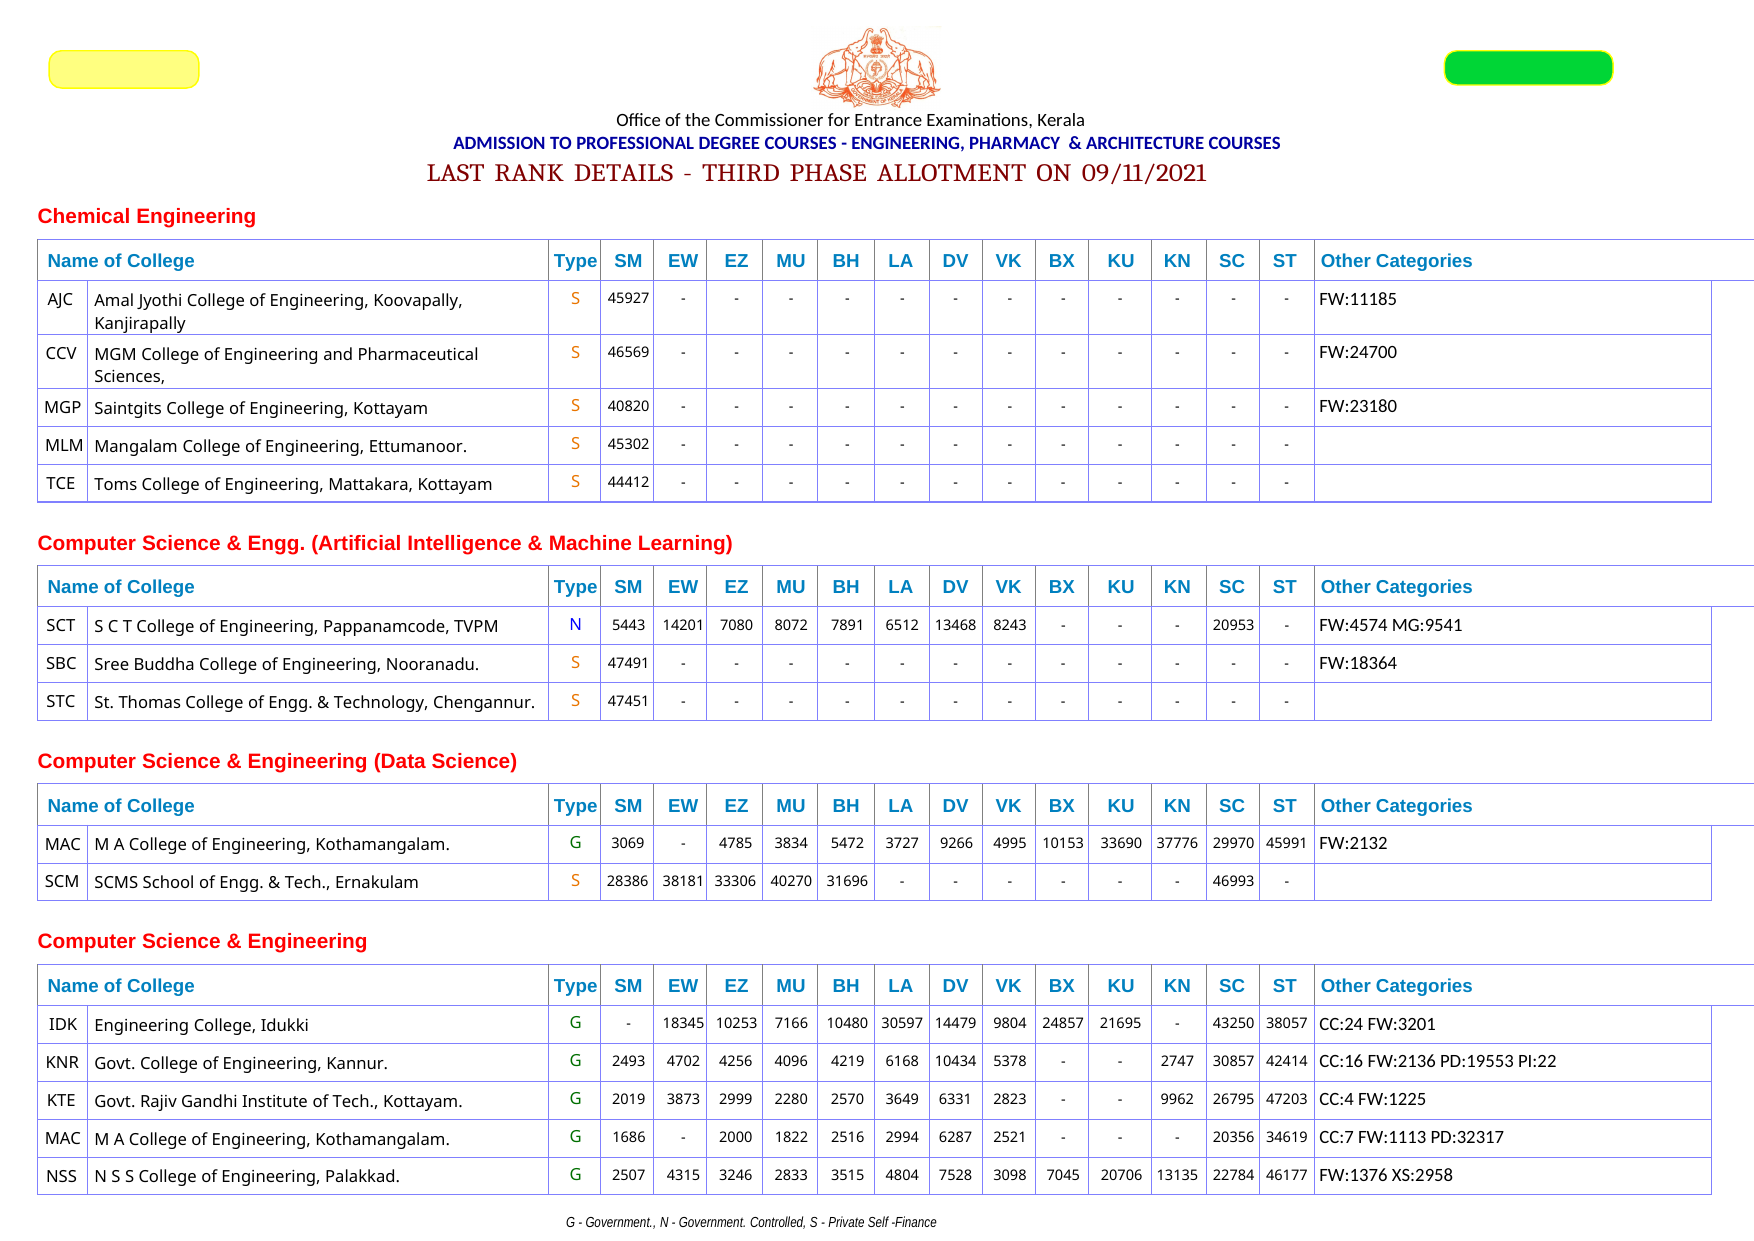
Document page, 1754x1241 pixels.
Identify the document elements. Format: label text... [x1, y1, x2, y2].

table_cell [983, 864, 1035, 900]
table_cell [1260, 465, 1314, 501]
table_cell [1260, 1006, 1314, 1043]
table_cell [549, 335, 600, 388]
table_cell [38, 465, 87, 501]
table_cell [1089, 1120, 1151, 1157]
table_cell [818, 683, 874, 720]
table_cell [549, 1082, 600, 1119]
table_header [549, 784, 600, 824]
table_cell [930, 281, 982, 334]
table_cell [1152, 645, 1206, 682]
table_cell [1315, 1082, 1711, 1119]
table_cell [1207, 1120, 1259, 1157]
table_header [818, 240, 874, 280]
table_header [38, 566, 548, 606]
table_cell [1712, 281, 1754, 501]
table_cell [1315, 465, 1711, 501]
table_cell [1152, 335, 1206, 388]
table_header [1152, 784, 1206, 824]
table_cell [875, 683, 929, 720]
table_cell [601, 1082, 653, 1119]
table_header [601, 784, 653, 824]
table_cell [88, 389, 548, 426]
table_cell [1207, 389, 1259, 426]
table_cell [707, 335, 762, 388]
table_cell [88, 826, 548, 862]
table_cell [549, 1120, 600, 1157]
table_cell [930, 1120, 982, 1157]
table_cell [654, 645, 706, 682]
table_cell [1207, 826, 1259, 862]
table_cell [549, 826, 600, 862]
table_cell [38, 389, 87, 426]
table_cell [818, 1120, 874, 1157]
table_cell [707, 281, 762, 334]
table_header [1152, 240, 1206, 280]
text Computer Science & Engineering (Data Science) [37, 749, 1754, 773]
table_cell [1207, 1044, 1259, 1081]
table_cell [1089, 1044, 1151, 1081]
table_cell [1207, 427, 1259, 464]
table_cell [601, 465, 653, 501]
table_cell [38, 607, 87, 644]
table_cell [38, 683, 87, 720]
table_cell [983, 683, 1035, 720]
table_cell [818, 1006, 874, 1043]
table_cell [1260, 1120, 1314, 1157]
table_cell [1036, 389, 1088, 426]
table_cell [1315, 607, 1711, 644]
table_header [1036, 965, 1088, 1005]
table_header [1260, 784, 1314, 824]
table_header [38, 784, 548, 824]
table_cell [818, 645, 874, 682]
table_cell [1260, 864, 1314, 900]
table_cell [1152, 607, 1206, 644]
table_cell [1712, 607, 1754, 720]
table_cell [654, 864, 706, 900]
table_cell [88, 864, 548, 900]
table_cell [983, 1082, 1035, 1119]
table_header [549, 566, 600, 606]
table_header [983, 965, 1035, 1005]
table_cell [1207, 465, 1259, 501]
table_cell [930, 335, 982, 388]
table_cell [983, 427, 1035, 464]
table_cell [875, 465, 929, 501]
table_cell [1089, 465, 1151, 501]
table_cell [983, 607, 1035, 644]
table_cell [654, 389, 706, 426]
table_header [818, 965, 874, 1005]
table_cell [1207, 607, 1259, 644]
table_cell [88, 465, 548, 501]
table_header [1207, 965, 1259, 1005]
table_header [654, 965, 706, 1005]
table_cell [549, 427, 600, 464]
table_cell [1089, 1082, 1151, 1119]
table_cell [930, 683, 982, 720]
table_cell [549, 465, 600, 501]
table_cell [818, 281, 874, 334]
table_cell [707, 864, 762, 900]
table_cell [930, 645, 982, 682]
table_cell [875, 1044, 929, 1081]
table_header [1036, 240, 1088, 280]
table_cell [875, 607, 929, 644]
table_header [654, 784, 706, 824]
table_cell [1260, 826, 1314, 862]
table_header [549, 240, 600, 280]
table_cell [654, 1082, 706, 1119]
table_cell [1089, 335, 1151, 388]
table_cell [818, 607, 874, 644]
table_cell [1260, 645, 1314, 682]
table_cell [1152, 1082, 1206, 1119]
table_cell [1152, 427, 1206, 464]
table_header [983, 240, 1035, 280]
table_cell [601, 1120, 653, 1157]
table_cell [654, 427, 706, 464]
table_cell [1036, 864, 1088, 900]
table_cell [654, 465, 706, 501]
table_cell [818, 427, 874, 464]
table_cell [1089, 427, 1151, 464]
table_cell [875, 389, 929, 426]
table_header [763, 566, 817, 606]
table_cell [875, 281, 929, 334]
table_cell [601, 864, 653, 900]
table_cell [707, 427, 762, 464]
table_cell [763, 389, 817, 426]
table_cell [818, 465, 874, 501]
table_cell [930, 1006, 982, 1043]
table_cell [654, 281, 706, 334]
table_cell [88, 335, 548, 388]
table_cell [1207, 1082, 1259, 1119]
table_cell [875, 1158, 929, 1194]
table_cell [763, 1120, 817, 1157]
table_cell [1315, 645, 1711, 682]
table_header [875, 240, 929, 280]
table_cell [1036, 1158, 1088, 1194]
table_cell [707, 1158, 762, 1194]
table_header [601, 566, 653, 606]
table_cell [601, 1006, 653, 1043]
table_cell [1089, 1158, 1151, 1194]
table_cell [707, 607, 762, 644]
text Chemical Engineering [37, 204, 1754, 228]
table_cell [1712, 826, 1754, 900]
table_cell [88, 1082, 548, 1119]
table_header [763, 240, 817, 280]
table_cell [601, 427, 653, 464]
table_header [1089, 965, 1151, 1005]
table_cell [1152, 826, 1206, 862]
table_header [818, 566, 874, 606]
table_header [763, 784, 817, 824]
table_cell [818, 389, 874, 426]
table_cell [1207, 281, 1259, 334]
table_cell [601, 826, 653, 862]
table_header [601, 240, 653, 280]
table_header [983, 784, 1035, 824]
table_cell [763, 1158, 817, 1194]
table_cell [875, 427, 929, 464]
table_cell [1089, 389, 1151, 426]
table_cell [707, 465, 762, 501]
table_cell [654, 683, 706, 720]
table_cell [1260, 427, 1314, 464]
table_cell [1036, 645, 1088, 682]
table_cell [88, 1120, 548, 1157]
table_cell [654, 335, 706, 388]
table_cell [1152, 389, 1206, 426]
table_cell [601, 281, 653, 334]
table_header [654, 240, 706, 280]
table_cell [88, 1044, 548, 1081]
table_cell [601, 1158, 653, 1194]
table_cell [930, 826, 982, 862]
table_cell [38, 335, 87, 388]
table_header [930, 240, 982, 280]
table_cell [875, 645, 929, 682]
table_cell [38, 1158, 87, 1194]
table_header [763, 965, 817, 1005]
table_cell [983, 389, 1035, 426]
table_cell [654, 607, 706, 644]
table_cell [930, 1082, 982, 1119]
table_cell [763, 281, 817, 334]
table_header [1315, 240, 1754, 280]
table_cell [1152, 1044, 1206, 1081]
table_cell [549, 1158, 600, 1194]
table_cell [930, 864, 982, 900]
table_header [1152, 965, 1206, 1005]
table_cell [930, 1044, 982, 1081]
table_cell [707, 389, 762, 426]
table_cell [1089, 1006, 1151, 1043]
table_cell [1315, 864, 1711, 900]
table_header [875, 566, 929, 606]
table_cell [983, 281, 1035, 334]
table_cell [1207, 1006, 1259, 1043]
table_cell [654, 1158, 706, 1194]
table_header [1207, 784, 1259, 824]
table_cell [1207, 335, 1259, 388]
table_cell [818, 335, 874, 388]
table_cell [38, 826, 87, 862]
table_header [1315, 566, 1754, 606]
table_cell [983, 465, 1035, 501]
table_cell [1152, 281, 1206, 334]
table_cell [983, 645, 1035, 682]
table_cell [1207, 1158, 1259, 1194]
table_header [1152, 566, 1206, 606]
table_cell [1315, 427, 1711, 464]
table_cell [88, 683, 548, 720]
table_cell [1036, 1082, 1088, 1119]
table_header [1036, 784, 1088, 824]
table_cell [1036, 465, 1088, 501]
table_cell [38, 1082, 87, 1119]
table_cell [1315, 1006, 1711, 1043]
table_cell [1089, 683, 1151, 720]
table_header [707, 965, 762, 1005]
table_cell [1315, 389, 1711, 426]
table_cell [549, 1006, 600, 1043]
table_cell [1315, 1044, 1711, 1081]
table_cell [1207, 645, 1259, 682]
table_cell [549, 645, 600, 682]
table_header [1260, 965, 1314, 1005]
text Computer Science & Engg. (Artificial Intelligence & Machine Learning) [37, 530, 1754, 554]
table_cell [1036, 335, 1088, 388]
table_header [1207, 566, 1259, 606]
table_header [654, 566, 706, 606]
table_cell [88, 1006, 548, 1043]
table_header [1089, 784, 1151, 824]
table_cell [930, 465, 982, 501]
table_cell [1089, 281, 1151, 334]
picture [811, 26, 942, 111]
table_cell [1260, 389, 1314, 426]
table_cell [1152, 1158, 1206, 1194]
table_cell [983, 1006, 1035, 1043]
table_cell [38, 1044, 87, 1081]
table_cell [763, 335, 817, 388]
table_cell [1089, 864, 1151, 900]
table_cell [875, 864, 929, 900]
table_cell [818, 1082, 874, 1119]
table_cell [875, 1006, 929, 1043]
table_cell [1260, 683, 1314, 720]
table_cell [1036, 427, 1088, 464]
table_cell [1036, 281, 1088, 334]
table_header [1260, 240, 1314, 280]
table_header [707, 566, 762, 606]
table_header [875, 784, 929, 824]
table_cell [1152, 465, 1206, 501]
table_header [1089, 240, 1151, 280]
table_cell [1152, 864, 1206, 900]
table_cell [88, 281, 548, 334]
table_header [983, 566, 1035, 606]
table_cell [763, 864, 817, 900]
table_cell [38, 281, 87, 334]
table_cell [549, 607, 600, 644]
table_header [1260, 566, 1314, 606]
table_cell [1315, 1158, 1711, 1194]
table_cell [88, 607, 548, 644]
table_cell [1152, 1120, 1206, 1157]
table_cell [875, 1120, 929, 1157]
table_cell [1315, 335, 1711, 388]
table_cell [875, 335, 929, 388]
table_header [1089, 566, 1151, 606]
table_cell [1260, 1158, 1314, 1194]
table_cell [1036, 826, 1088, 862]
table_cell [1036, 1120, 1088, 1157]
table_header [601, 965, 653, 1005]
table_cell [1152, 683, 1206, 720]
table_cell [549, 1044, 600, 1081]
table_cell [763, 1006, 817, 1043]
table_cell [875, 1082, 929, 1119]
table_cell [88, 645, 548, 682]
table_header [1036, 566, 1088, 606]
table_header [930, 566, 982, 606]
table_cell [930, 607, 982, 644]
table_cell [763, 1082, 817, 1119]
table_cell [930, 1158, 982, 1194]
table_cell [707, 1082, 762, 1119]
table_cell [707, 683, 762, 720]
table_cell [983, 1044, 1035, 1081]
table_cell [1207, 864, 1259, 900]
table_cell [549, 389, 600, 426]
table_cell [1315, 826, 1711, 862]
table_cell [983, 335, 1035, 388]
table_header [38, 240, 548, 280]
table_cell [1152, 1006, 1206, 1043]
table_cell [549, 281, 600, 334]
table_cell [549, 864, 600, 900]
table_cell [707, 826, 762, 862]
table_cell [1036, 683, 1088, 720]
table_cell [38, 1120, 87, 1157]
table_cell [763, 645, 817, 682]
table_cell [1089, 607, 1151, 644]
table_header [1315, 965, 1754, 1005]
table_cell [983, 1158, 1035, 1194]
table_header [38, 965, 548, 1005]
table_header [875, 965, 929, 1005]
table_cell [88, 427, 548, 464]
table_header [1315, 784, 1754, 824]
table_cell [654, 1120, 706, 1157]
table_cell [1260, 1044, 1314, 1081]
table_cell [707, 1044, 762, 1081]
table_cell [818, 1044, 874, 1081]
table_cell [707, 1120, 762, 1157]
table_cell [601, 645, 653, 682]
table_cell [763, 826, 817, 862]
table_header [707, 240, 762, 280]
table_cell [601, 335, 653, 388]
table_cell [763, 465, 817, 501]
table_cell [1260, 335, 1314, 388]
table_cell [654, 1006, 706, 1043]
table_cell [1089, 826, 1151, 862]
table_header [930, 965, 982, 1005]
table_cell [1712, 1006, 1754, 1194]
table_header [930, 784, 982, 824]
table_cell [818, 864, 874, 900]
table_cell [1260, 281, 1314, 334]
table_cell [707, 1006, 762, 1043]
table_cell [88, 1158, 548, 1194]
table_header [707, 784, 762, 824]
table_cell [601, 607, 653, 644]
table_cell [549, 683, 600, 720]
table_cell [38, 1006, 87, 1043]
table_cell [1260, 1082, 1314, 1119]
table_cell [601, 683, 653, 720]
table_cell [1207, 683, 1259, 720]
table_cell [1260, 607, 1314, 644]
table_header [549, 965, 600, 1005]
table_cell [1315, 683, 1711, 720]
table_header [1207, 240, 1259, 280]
text Computer Science & Engineering [37, 929, 1754, 953]
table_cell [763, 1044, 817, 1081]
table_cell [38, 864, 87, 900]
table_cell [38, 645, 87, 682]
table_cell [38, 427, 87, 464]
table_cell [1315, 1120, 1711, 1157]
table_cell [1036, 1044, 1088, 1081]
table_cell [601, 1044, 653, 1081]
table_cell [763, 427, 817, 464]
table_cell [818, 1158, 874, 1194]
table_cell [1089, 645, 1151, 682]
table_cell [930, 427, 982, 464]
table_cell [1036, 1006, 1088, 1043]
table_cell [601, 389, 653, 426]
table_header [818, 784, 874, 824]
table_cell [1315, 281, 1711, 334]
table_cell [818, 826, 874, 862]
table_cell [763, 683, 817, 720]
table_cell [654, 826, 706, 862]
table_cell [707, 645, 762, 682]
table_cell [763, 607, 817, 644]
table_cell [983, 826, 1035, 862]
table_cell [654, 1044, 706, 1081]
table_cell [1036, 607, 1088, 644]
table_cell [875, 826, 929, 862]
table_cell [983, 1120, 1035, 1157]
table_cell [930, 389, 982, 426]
